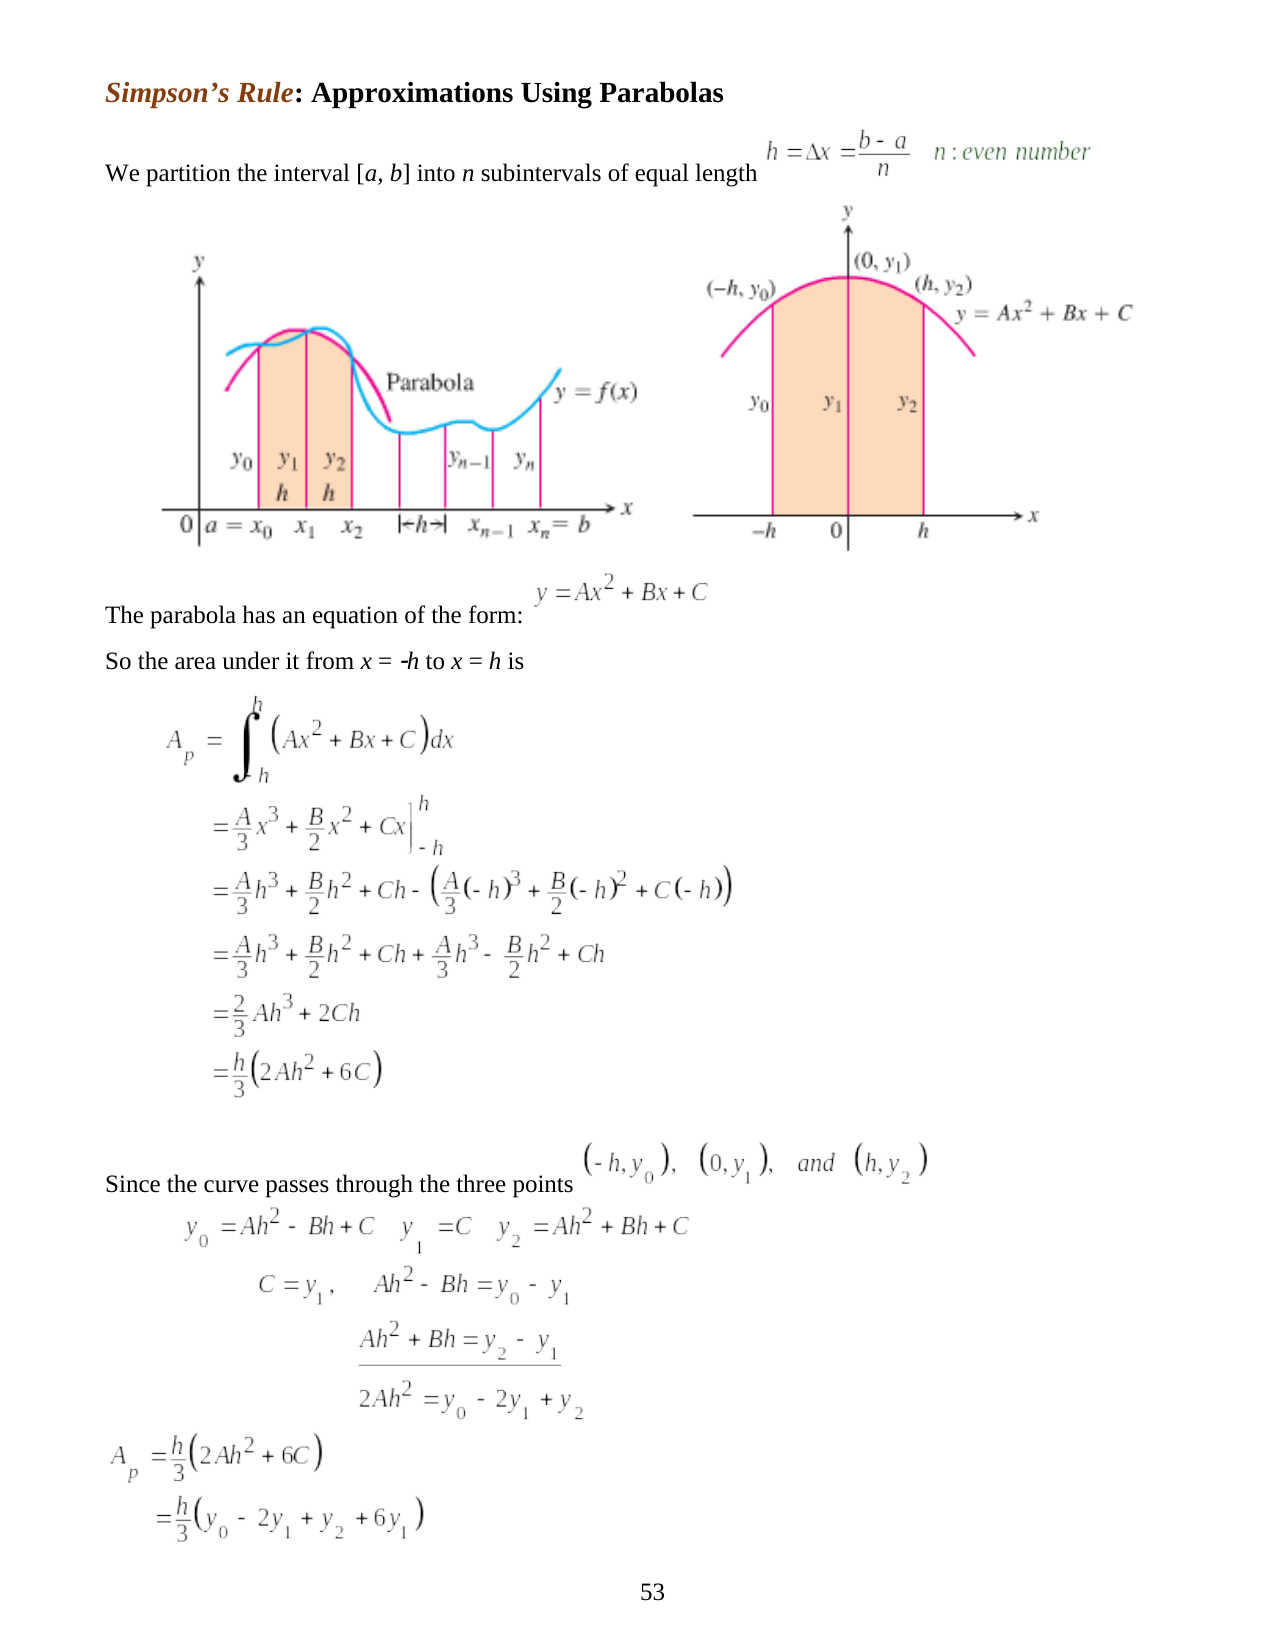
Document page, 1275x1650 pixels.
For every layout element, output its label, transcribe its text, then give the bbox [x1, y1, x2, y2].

picture [161, 235, 649, 551]
text The parabola has an equation of the form: [105, 567, 1200, 629]
picture [686, 190, 1144, 551]
text Since the curve passes through the three points [105, 1137, 1200, 1197]
text We partition the interval [a, b] into n subintervals of equal length [105, 126, 1200, 186]
text So the area under it from x = h to x = h is [105, 646, 1200, 674]
text Simpson’s Rule: Approximations Using Parabolas [105, 75, 1200, 108]
